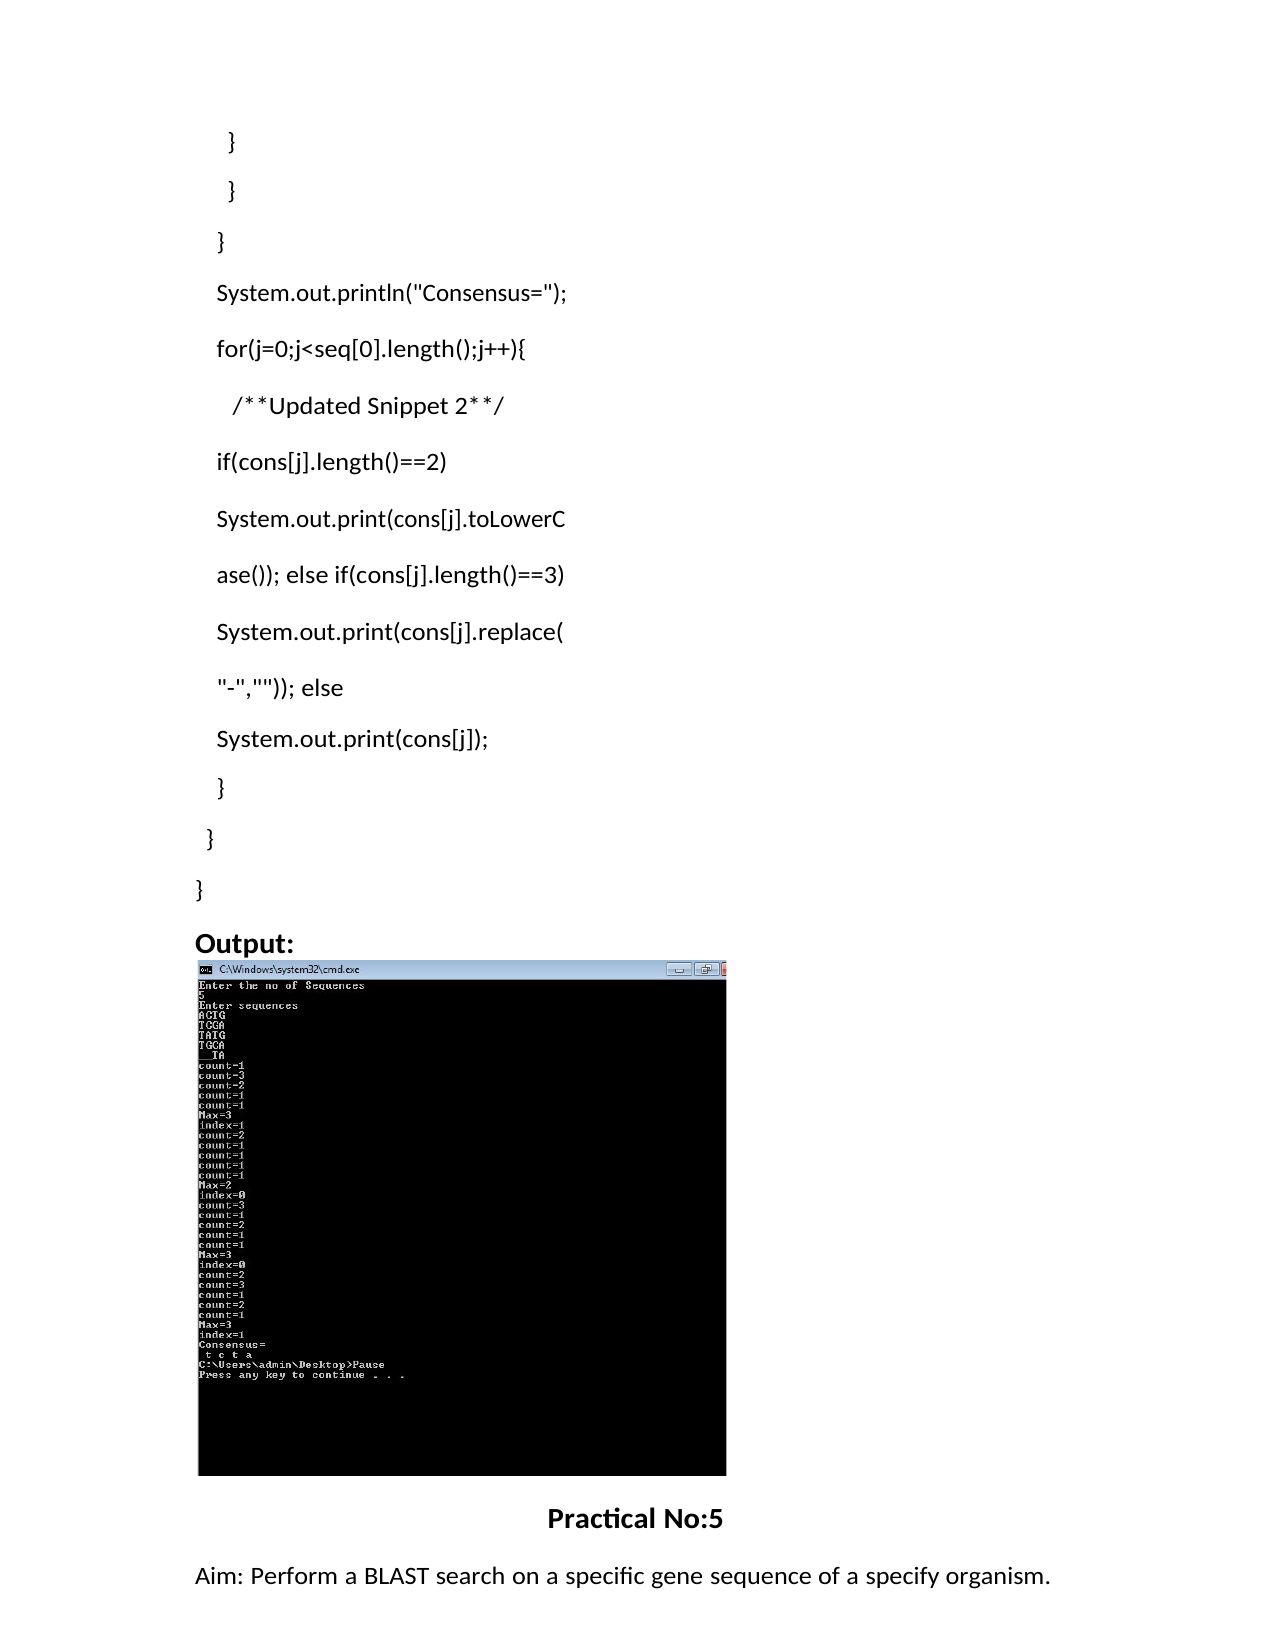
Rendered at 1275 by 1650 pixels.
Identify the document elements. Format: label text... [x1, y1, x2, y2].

text System.out.println("Consensus="); for(j=0;j<seq[0].length();j++){ [216, 277, 649, 364]
text Output: [195, 925, 1160, 961]
text } [227, 175, 1160, 206]
text } [216, 773, 1160, 803]
text } [195, 874, 1160, 905]
text Practical No:5 [545, 1500, 726, 1536]
picture [197, 960, 727, 1476]
text /**Updated Snippet 2**/ if(cons[j].length()==2) System.out.print(cons[j].toLowerCase()); else if(cons[j].length()==3) System.out.print(cons[j].replace("-","")); else [216, 390, 574, 703]
text } [216, 226, 1160, 257]
text System.out.print(cons[j]); [216, 729, 1160, 752]
text } [206, 823, 1160, 854]
text Aim: Perform a BLAST search on a specific gene sequence of a specify organism. [195, 1560, 1092, 1591]
text } [227, 131, 1160, 155]
